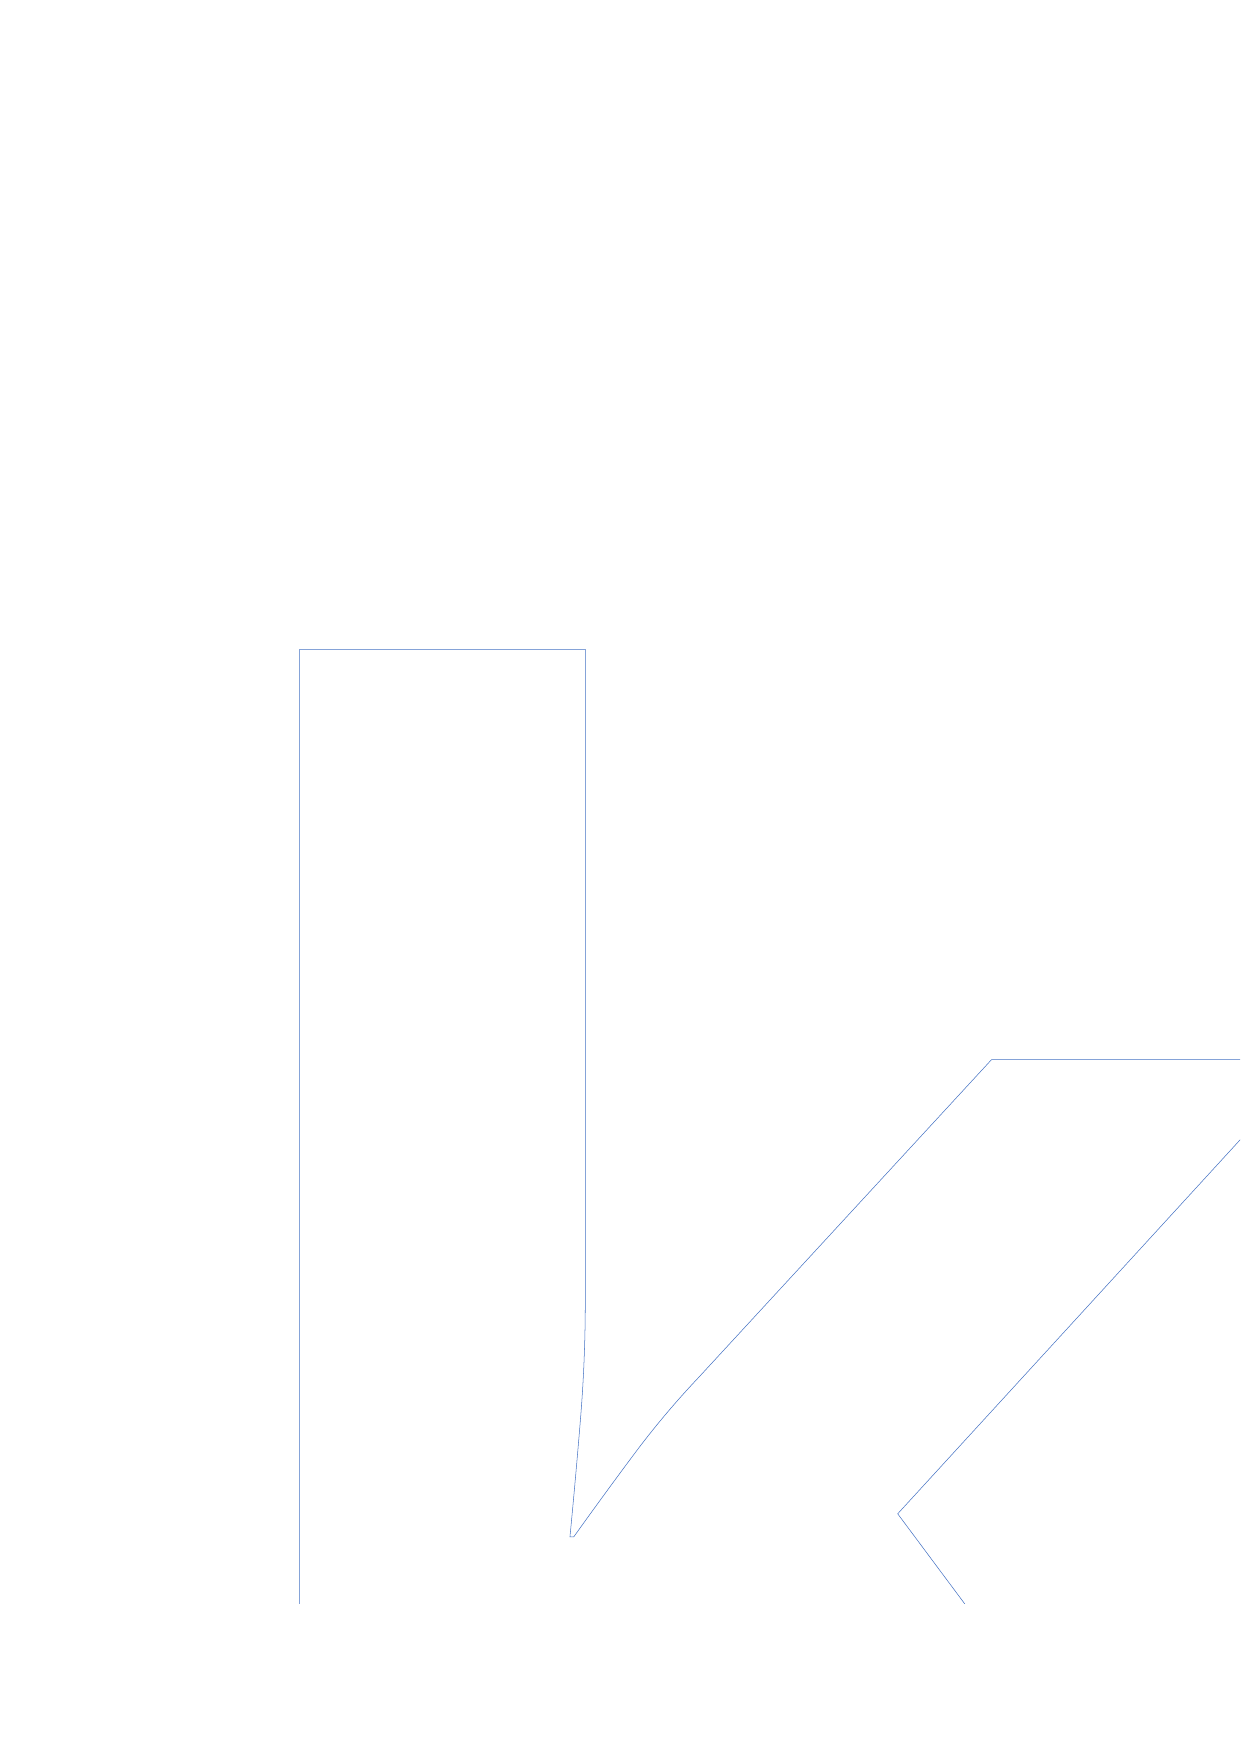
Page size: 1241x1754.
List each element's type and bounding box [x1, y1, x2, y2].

text [150, 57, 1090, 1604]
